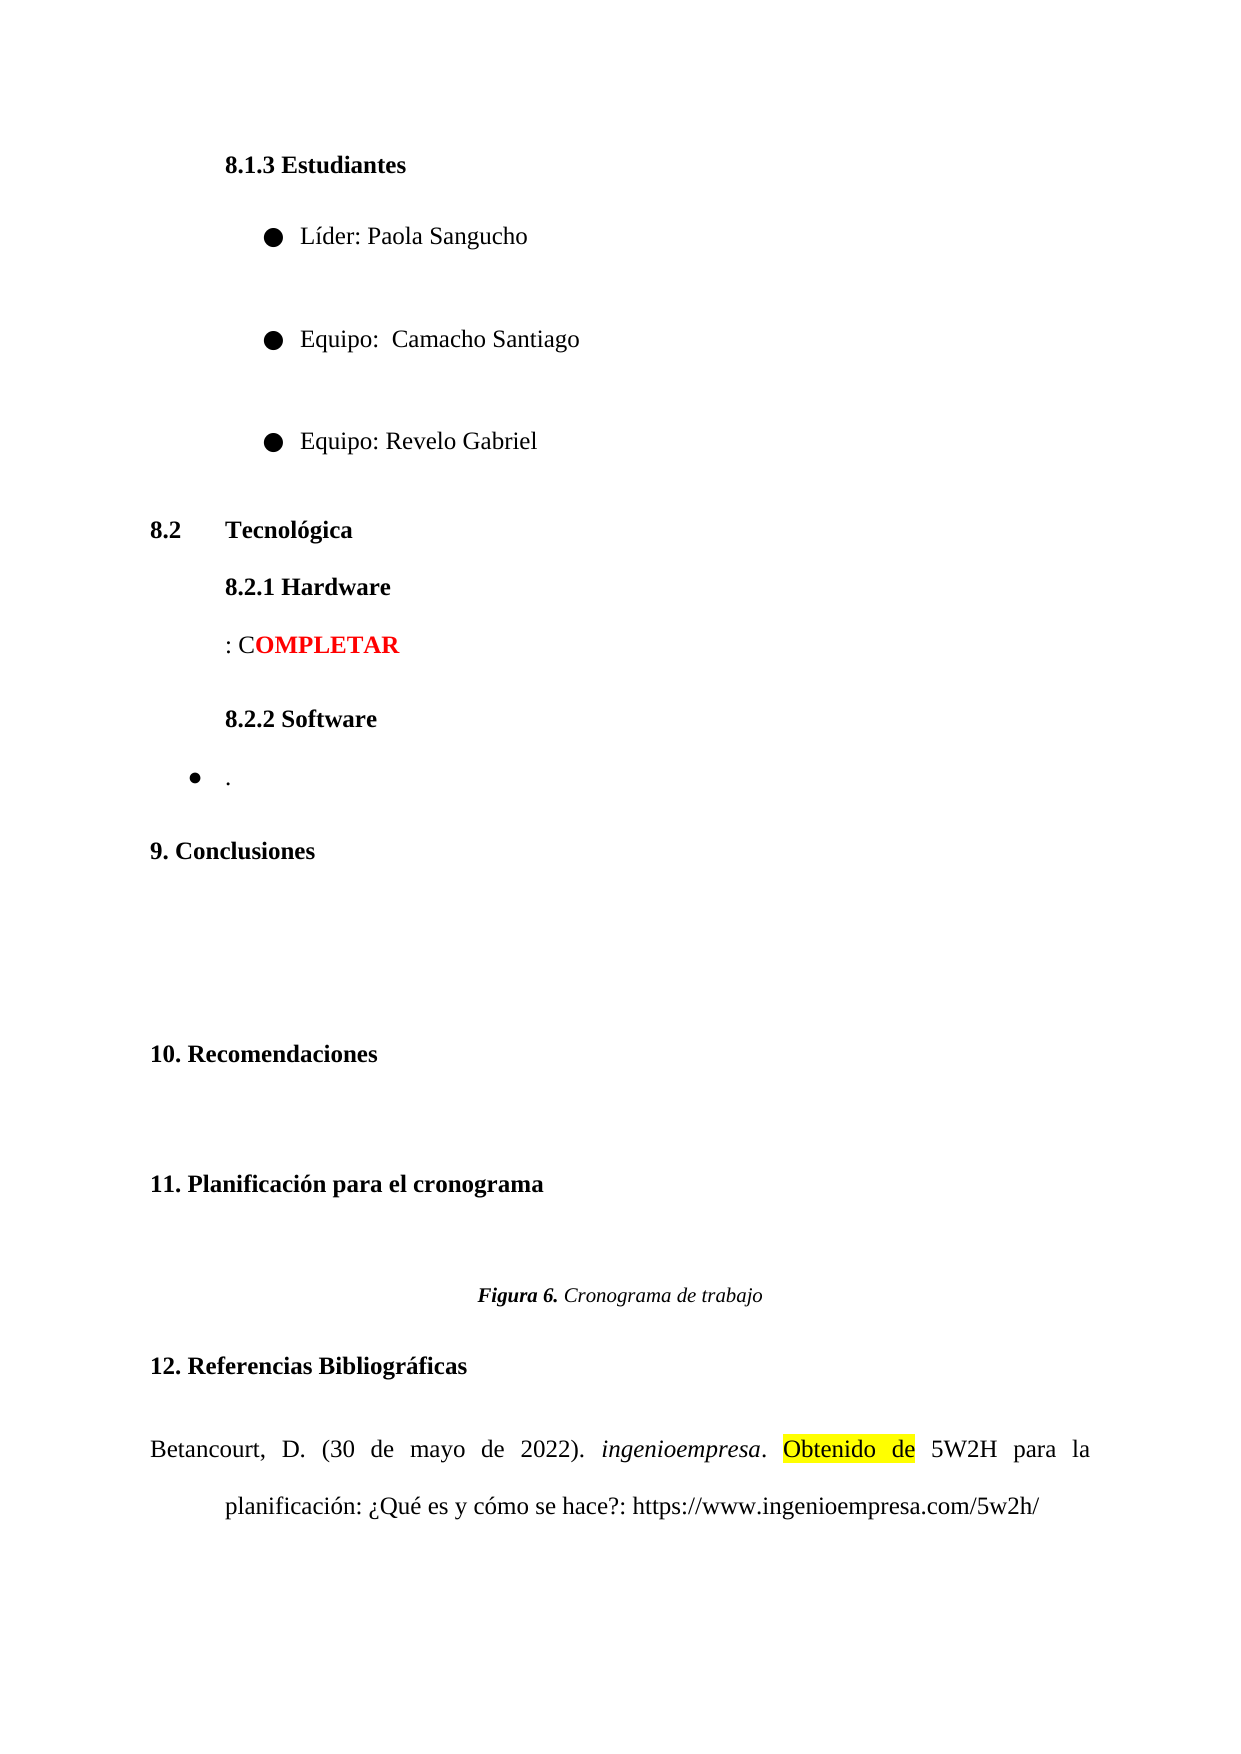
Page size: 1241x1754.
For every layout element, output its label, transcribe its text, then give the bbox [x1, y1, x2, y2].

subtitle 11. Planificación para el cronograma [150, 1169, 1090, 1198]
subtitle 9. Conclusiones [150, 836, 1090, 864]
subtitle 8.2 Tecnológica [150, 515, 1090, 544]
subtitle 8.1.3 Estudiantes [150, 150, 1090, 179]
subtitle 8.2.1 Hardware [150, 572, 1090, 601]
text Figura 6. Cronograma de trabajo [150, 1282, 1090, 1307]
subtitle 10. Recomendaciones [150, 1039, 1090, 1067]
list . [187, 762, 1090, 790]
list Líder: Paola Sangucho [262, 207, 1090, 259]
list Equipo: Revelo Gabriel [262, 412, 1090, 464]
list Equipo: Camacho Santiago [262, 310, 1090, 361]
subtitle 8.2.2 Software [150, 704, 1090, 733]
text : COMPLETAR [150, 630, 1090, 659]
subtitle 12. Referencias Bibliográficas [150, 1351, 1090, 1380]
text Betancourt, D. (30 de mayo de 2022). ingenioempresa. Obtenido de 5W2H para la planificación: ¿Qué es y cómo se hace?: https://www.ingenioempresa.com/5w2h/ [150, 1434, 1090, 1520]
